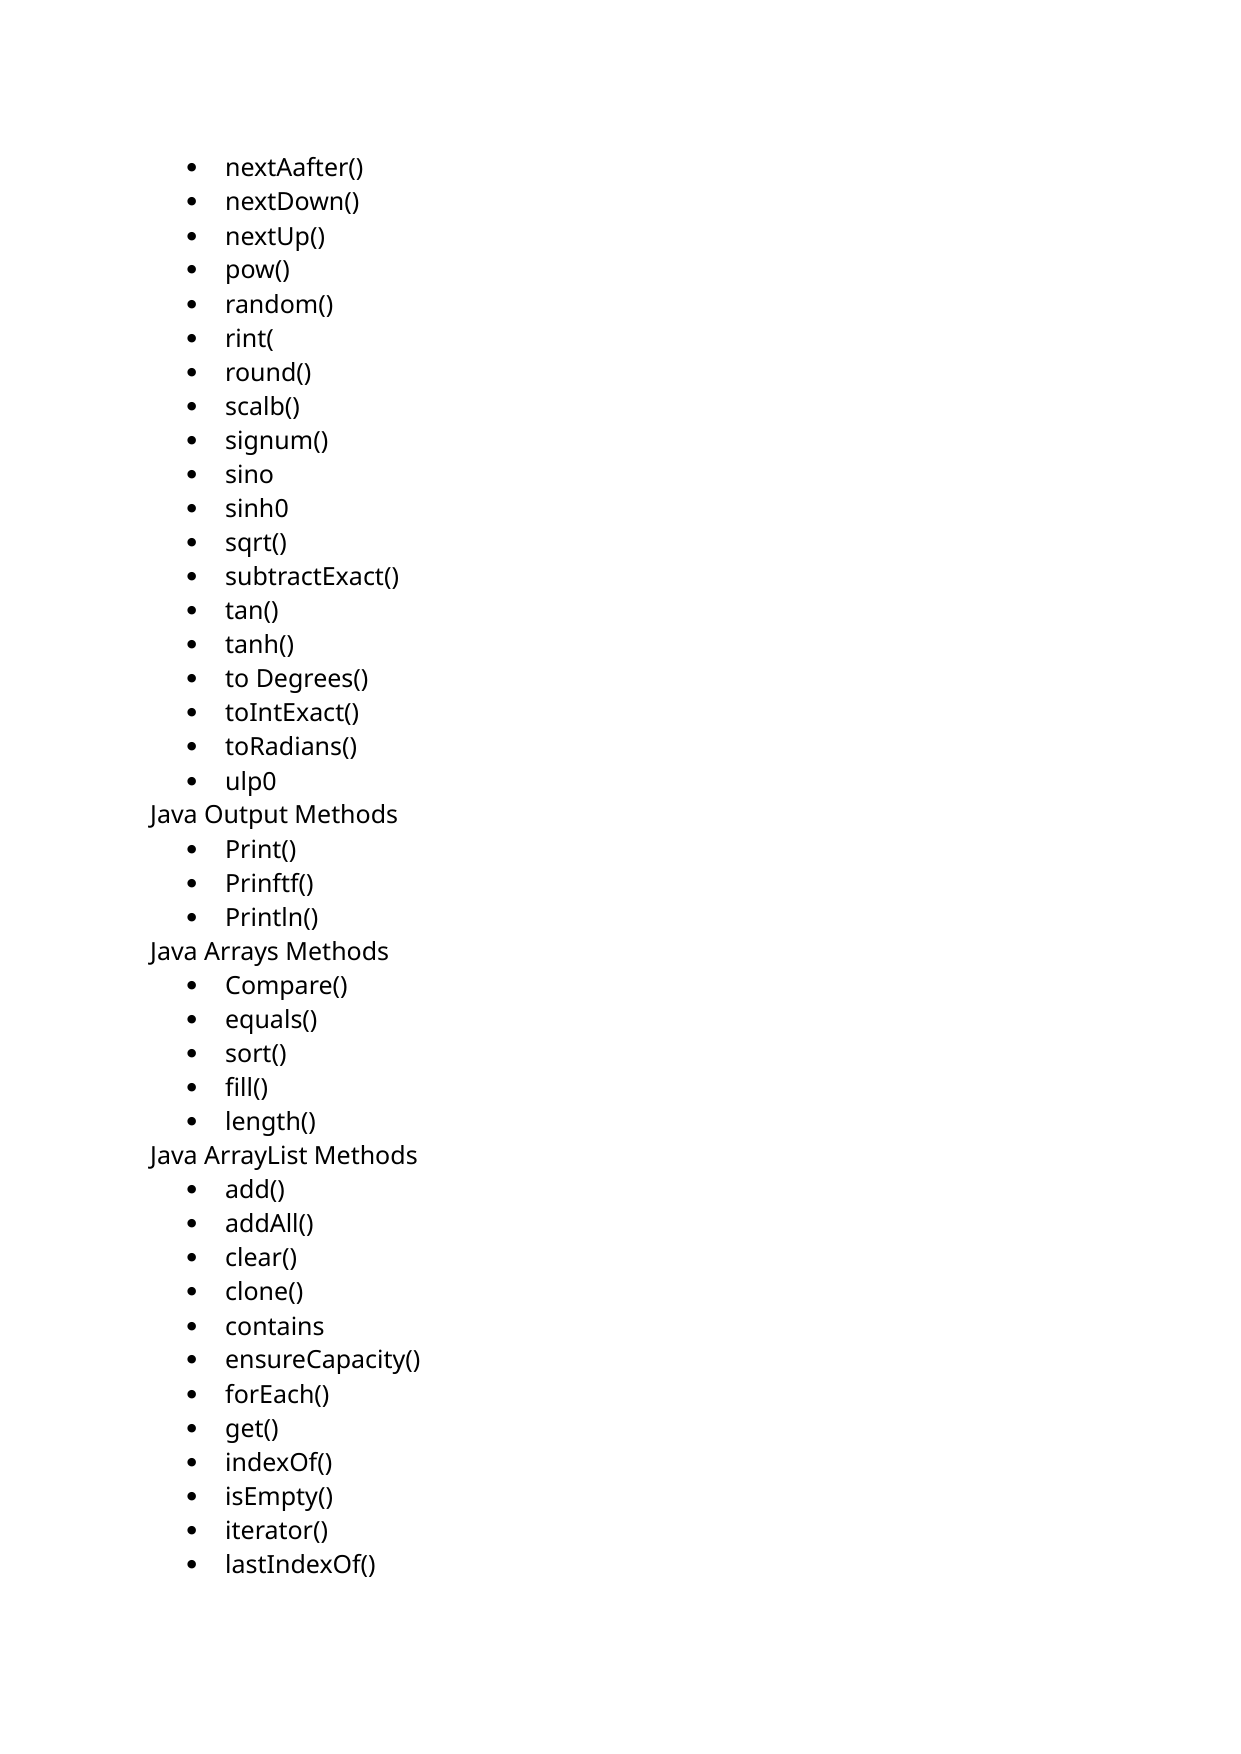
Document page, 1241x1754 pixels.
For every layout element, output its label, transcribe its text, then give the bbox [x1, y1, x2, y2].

text Java ArrayList Methods [150, 1138, 1090, 1172]
list subtractExact() [187, 559, 1090, 593]
list add() [187, 1172, 1090, 1206]
list sqrt() [187, 525, 1090, 559]
list addAll() [187, 1206, 1090, 1240]
list tanh() [187, 627, 1090, 661]
list pow() [187, 252, 1090, 286]
list get() [187, 1410, 1090, 1444]
list iterator() [187, 1512, 1090, 1547]
list Print() [187, 831, 1090, 865]
list contains [187, 1308, 1090, 1342]
text Java Output Methods [150, 797, 1090, 831]
list Println() [187, 899, 1090, 933]
list signum() [187, 422, 1090, 457]
list scalb() [187, 388, 1090, 422]
list Compare() [187, 967, 1090, 1002]
list fill() [187, 1070, 1090, 1104]
text Java Arrays Methods [150, 933, 1090, 967]
list sino [187, 457, 1090, 491]
list isEmpty() [187, 1478, 1090, 1512]
list toRadians() [187, 729, 1090, 763]
list round() [187, 354, 1090, 388]
list nextUp() [187, 218, 1090, 252]
list lastIndexOf() [187, 1547, 1090, 1581]
list indexOf() [187, 1444, 1090, 1478]
list ulp0 [187, 763, 1090, 797]
list clear() [187, 1240, 1090, 1274]
list clone() [187, 1274, 1090, 1308]
list nextAafter() [187, 150, 1090, 184]
list sort() [187, 1036, 1090, 1070]
list toIntExact() [187, 695, 1090, 729]
list random() [187, 286, 1090, 320]
list equals() [187, 1002, 1090, 1036]
list forEach() [187, 1376, 1090, 1410]
list nextDown() [187, 184, 1090, 218]
list to Degrees() [187, 661, 1090, 695]
list Prinftf() [187, 865, 1090, 899]
list rint( [187, 320, 1090, 354]
list sinh0 [187, 491, 1090, 525]
list tan() [187, 593, 1090, 627]
list ensureCapacity() [187, 1342, 1090, 1376]
list length() [187, 1104, 1090, 1138]
